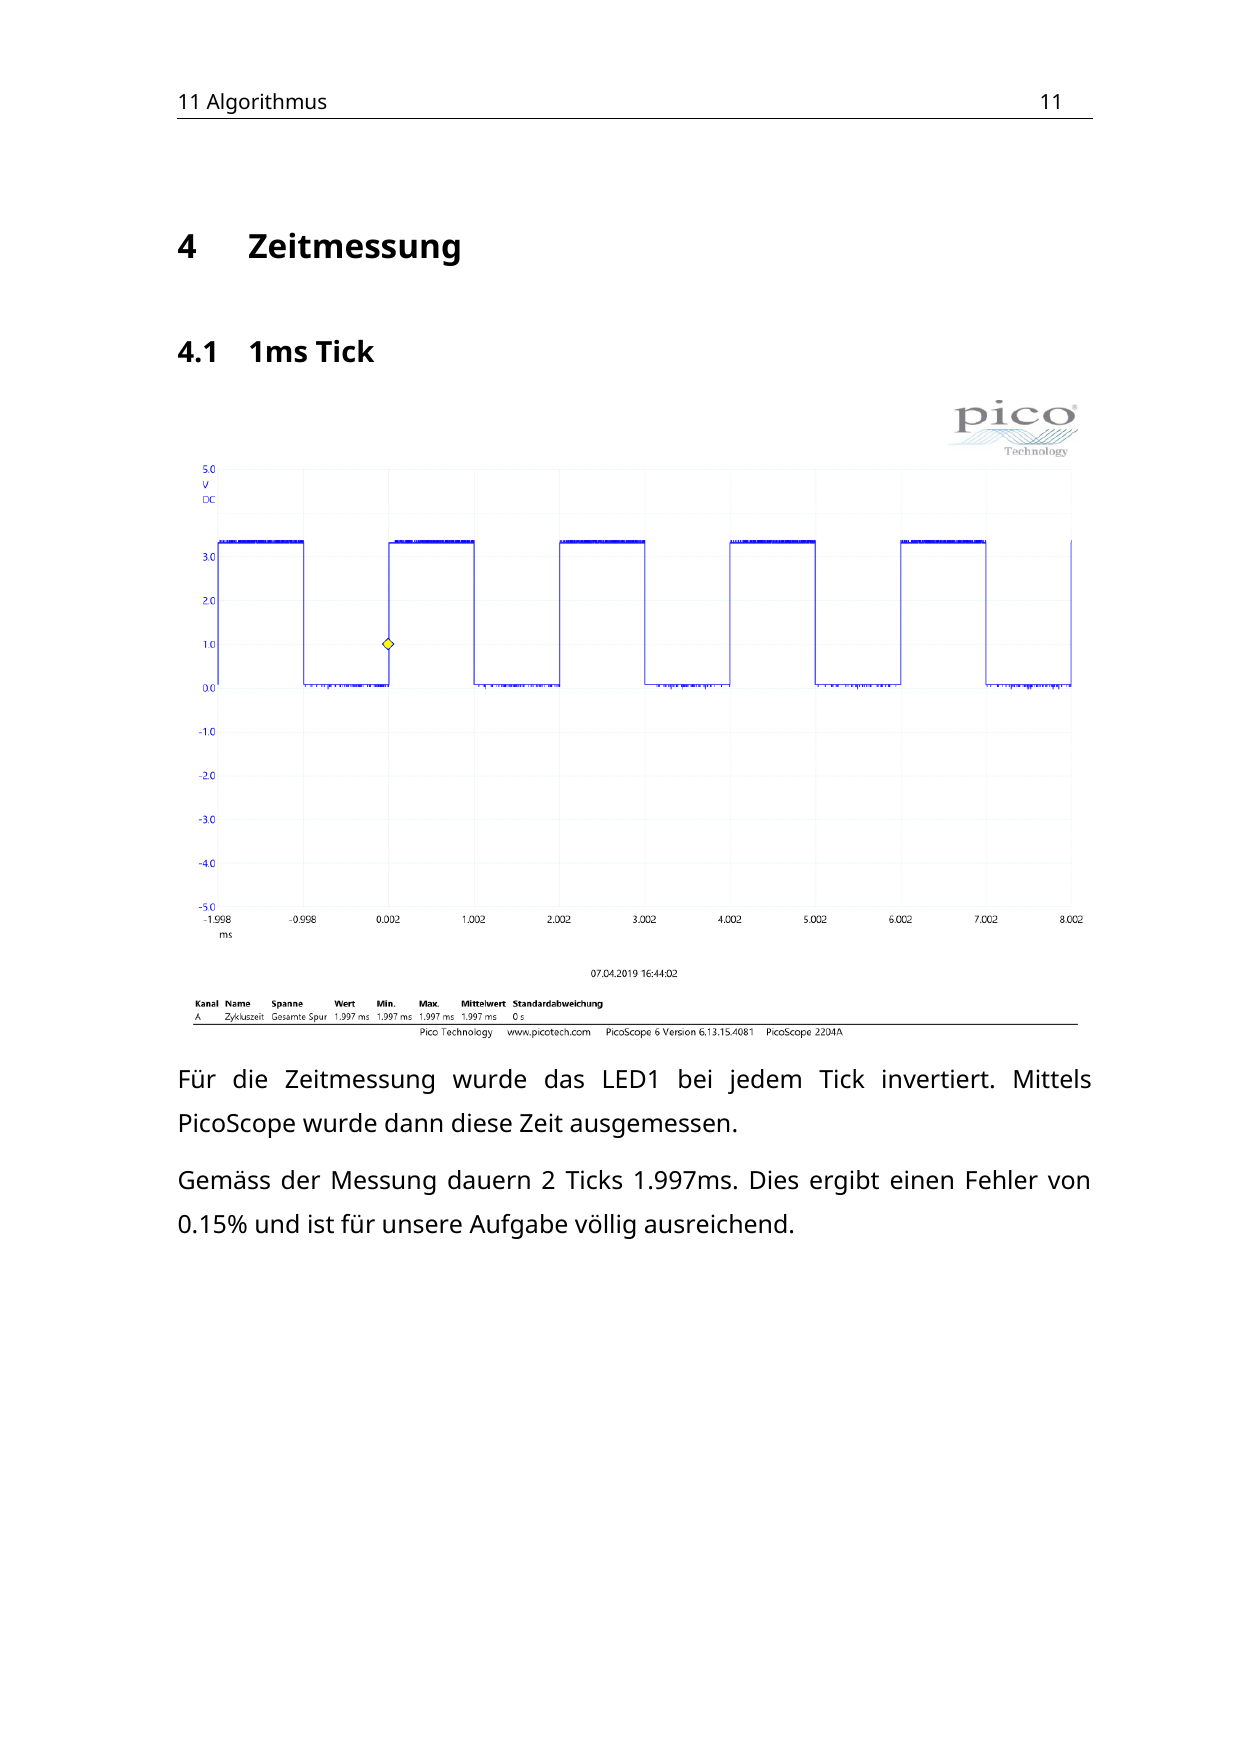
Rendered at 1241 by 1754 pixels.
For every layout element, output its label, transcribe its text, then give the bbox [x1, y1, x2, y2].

picture [177, 395, 1093, 1039]
text Gemäss der Messung dauern 2 Ticks 1.997ms. Dies ergibt einen Fehler von 0.15% und ist für unsere Aufgabe völlig ausreichend. [177, 1162, 1093, 1241]
subtitle Zeitmessung [177, 223, 1093, 268]
text Für die Zeitmessung wurde das LED1 bei jedem Tick invertiert. Mittels PicoScope wurde dann diese Zeit ausgemessen. [177, 1061, 1093, 1140]
subtitle 1ms Tick [177, 332, 1093, 371]
